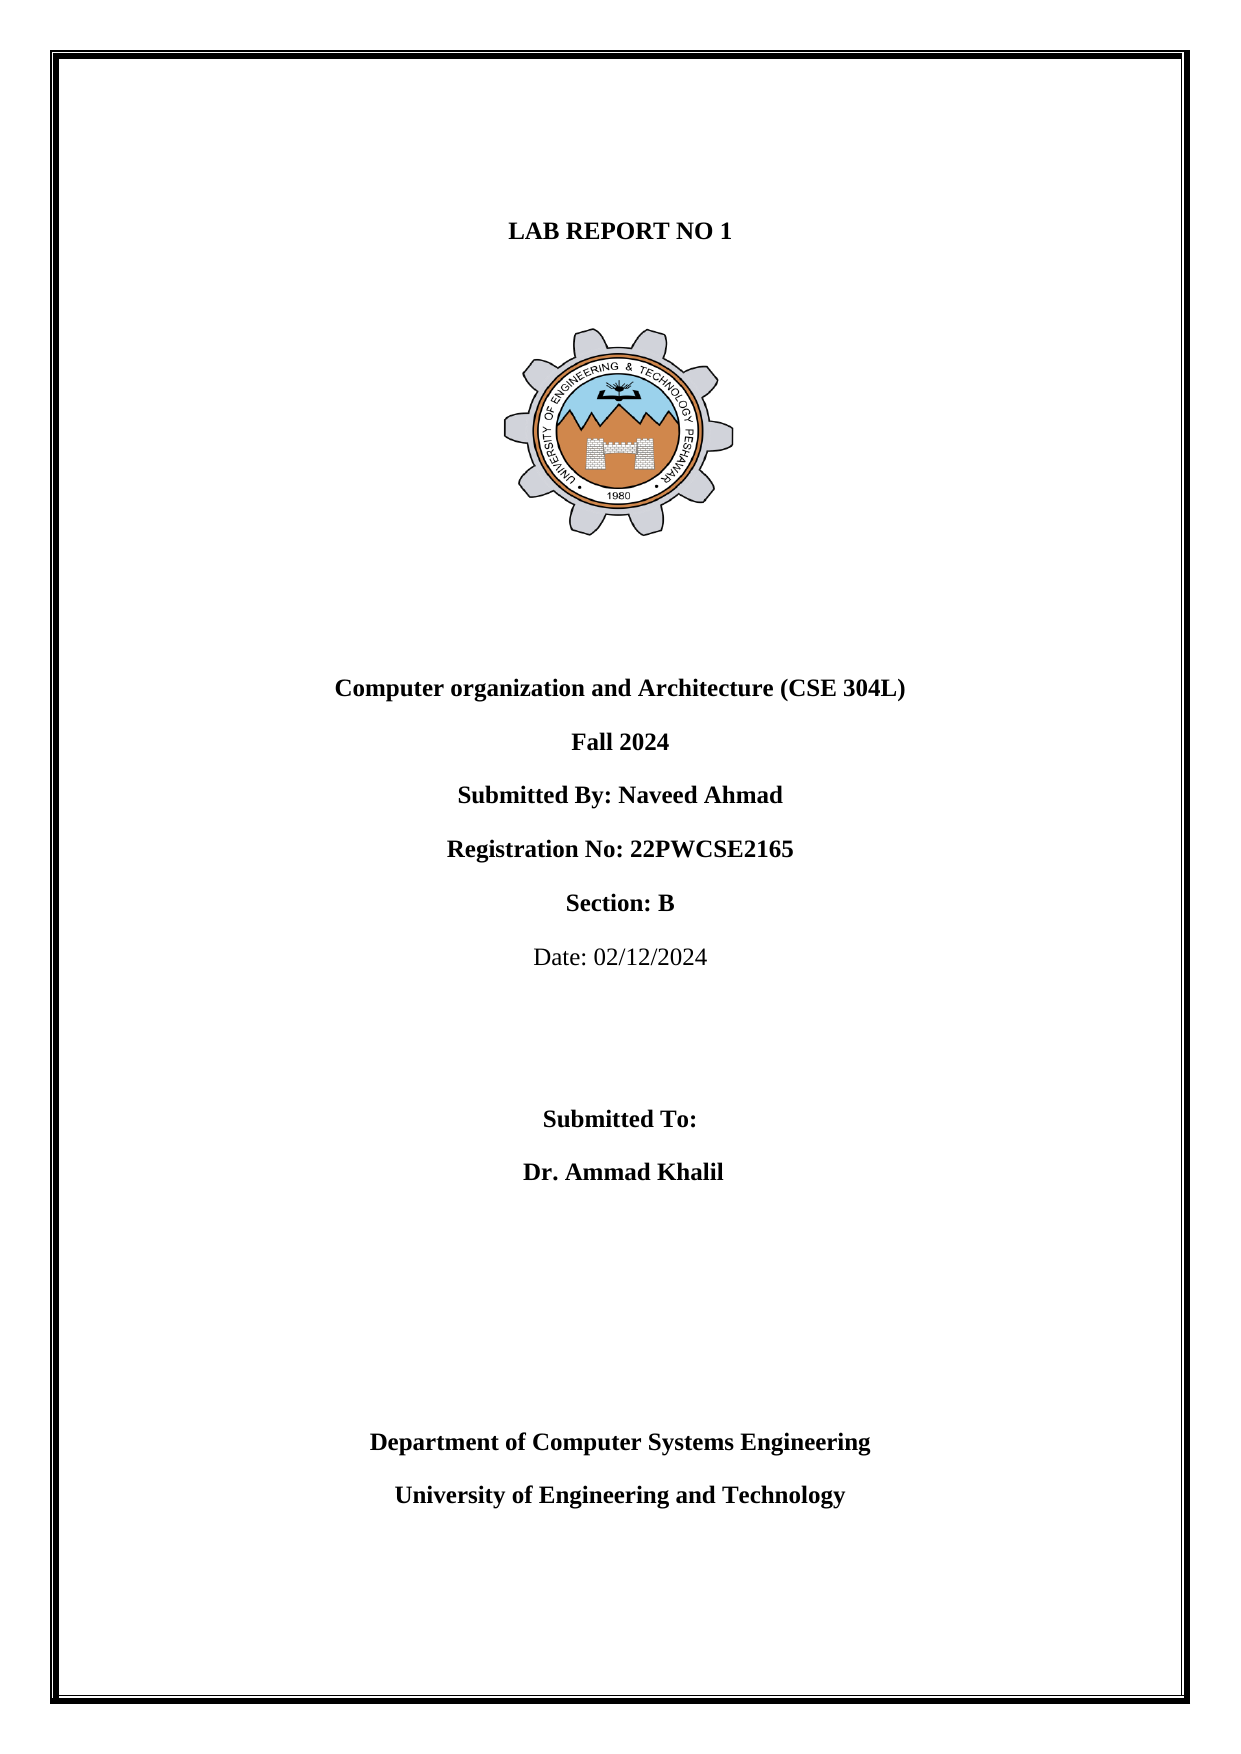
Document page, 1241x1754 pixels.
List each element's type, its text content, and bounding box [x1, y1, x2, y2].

text Department of Computer Systems Engineering [150, 1427, 1090, 1456]
text Date: 02/12/2024 [150, 942, 1090, 971]
text Dr. Ammad Khalil [150, 1157, 1090, 1186]
picture [499, 324, 741, 540]
text Fall 2024 [150, 727, 1090, 755]
text LAB REPORT NO 1 [150, 216, 1090, 245]
text Submitted To: [150, 1104, 1090, 1132]
text Submitted By: Naveed Ahmad [150, 781, 1090, 809]
text University of Engineering and Technology [150, 1481, 1090, 1509]
text Registration No: 22PWCSE2165 [150, 834, 1090, 863]
text Section: B [150, 888, 1090, 917]
text Computer organization and Architecture (CSE 304L) [150, 673, 1090, 702]
